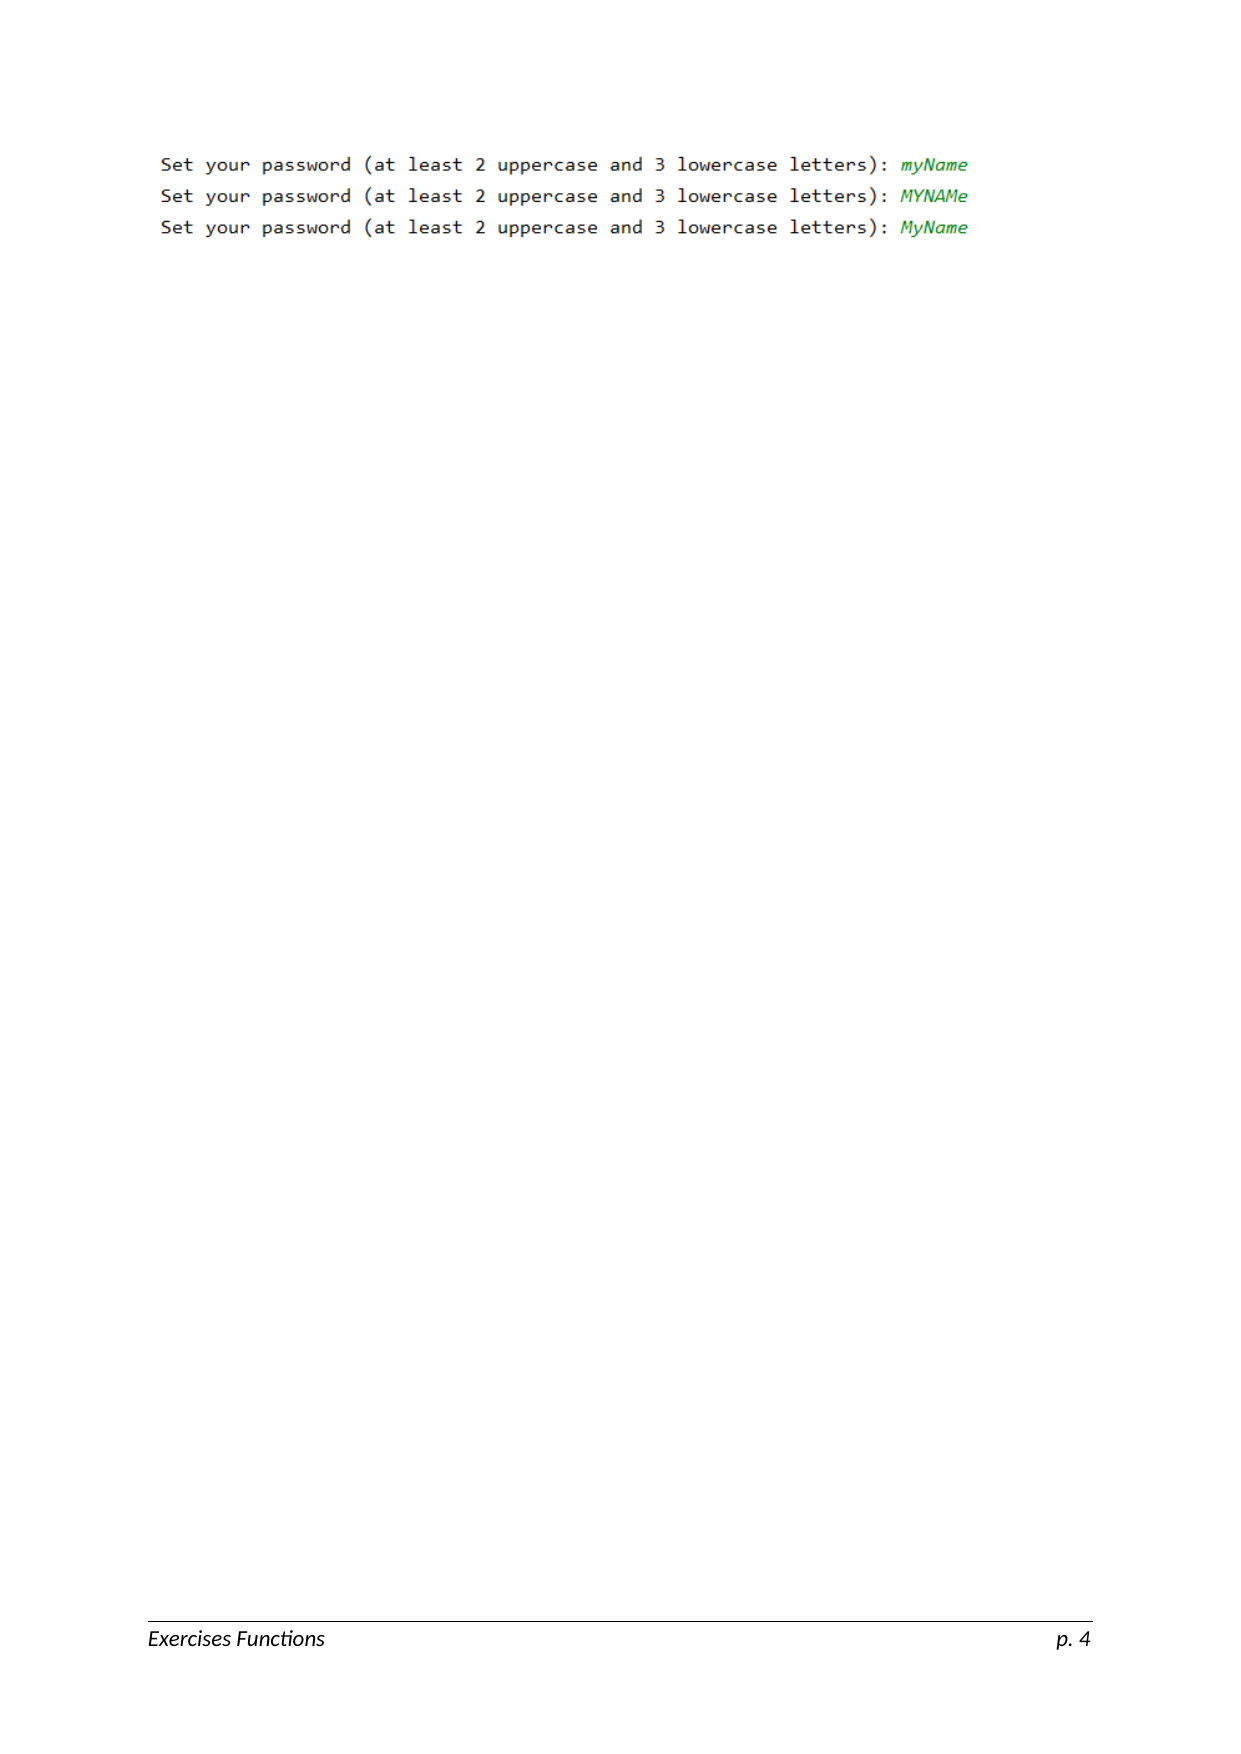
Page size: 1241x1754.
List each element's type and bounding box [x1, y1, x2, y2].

picture [147, 147, 986, 251]
